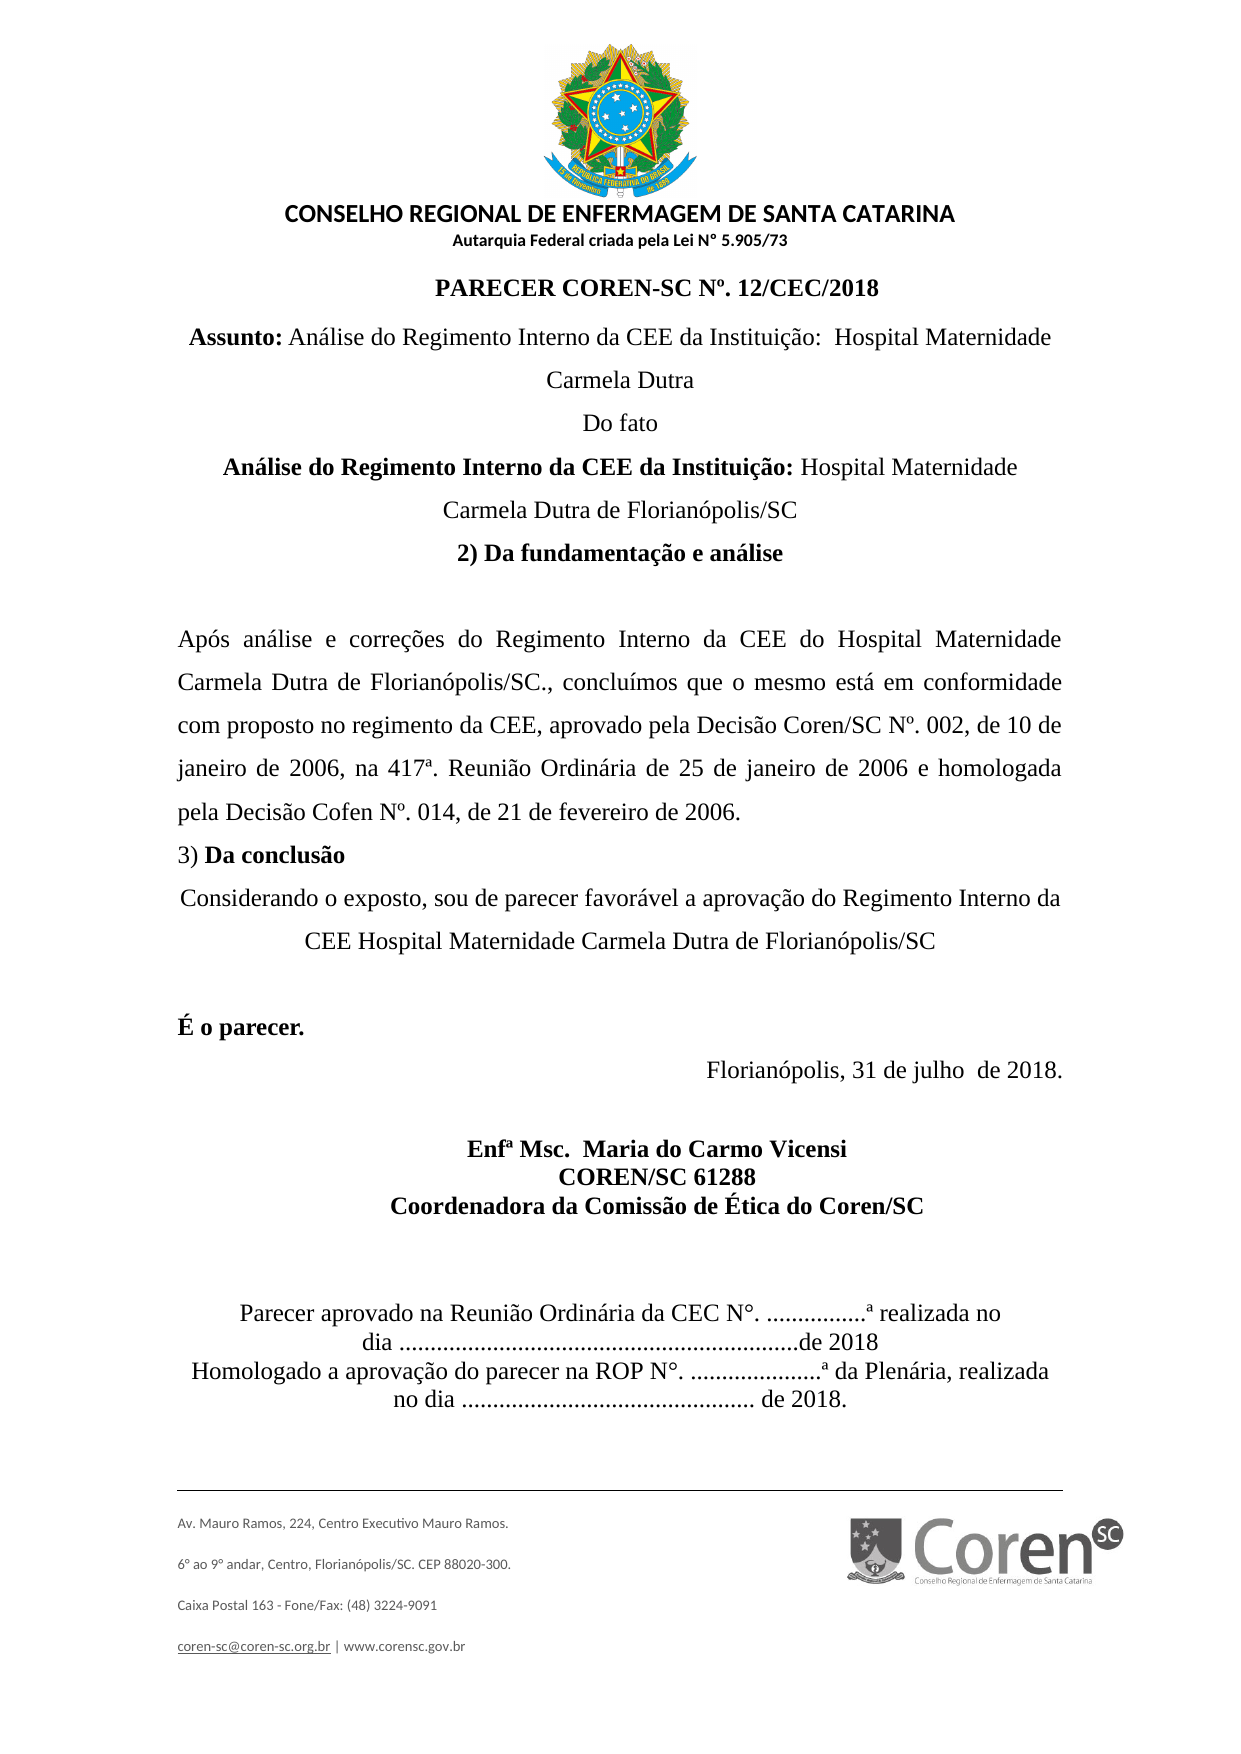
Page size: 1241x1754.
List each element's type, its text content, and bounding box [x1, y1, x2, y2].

picture [579, 170, 591, 179]
text PARECER COREN-SC Nº. 12/CEC/2018 [177, 273, 1063, 301]
picture [573, 179, 597, 192]
text Enfª Msc. Maria do Carmo Vicensi [177, 1134, 1063, 1162]
picture [842, 1508, 1126, 1591]
text Florianópolis, 31 de julho de 2018. [177, 1055, 1063, 1084]
text 2) Da fundamentação e análise [177, 538, 1063, 567]
text 3) Da conclusão [177, 840, 1063, 868]
text Assunto: Análise do Regimento Interno da CEE da Instituição: Hospital Maternidade Carmela Dutra [177, 322, 1063, 394]
text COREN/SC 61288 [177, 1162, 1063, 1191]
text É o parecer. [177, 1012, 1063, 1041]
text Homologado a aprovação do parecer na ROP N°. .....................ª da Plenária, realizada no dia ............................................... de 2018. [177, 1356, 1063, 1413]
text Coordenadora da Comissão de Ética do Coren/SC [177, 1191, 1063, 1220]
text Parecer aprovado na Reunião Ordinária da CEC N°. ................ª realizada no dia ................................................................de 2018 [177, 1298, 1063, 1356]
picture [543, 44, 697, 198]
picture [593, 177, 602, 183]
text Do fato [177, 408, 1063, 437]
text Considerando o exposto, sou de parecer favorável a aprovação do Regimento Interno da CEE Hospital Maternidade Carmela Dutra de Florianópolis/SC [177, 883, 1063, 955]
text Análise do Regimento Interno da CEE da Instituição: Hospital Maternidade Carmela Dutra de Florianópolis/SC [177, 452, 1063, 523]
text Após análise e correções do Regimento Interno da CEE do Hospital Maternidade Carmela Dutra de Florianópolis/SC., concluímos que o mesmo está em conformidade com proposto no regimento da CEE, aprovado pela Decisão Coren/SC Nº. 002, de 10 de janeiro de 2006, na 417ª. Reunião Ordinária de 25 de janeiro de 2006 e homologada pela Decisão Cofen Nº. 014, de 21 de fevereiro de 2006. [177, 624, 1063, 825]
